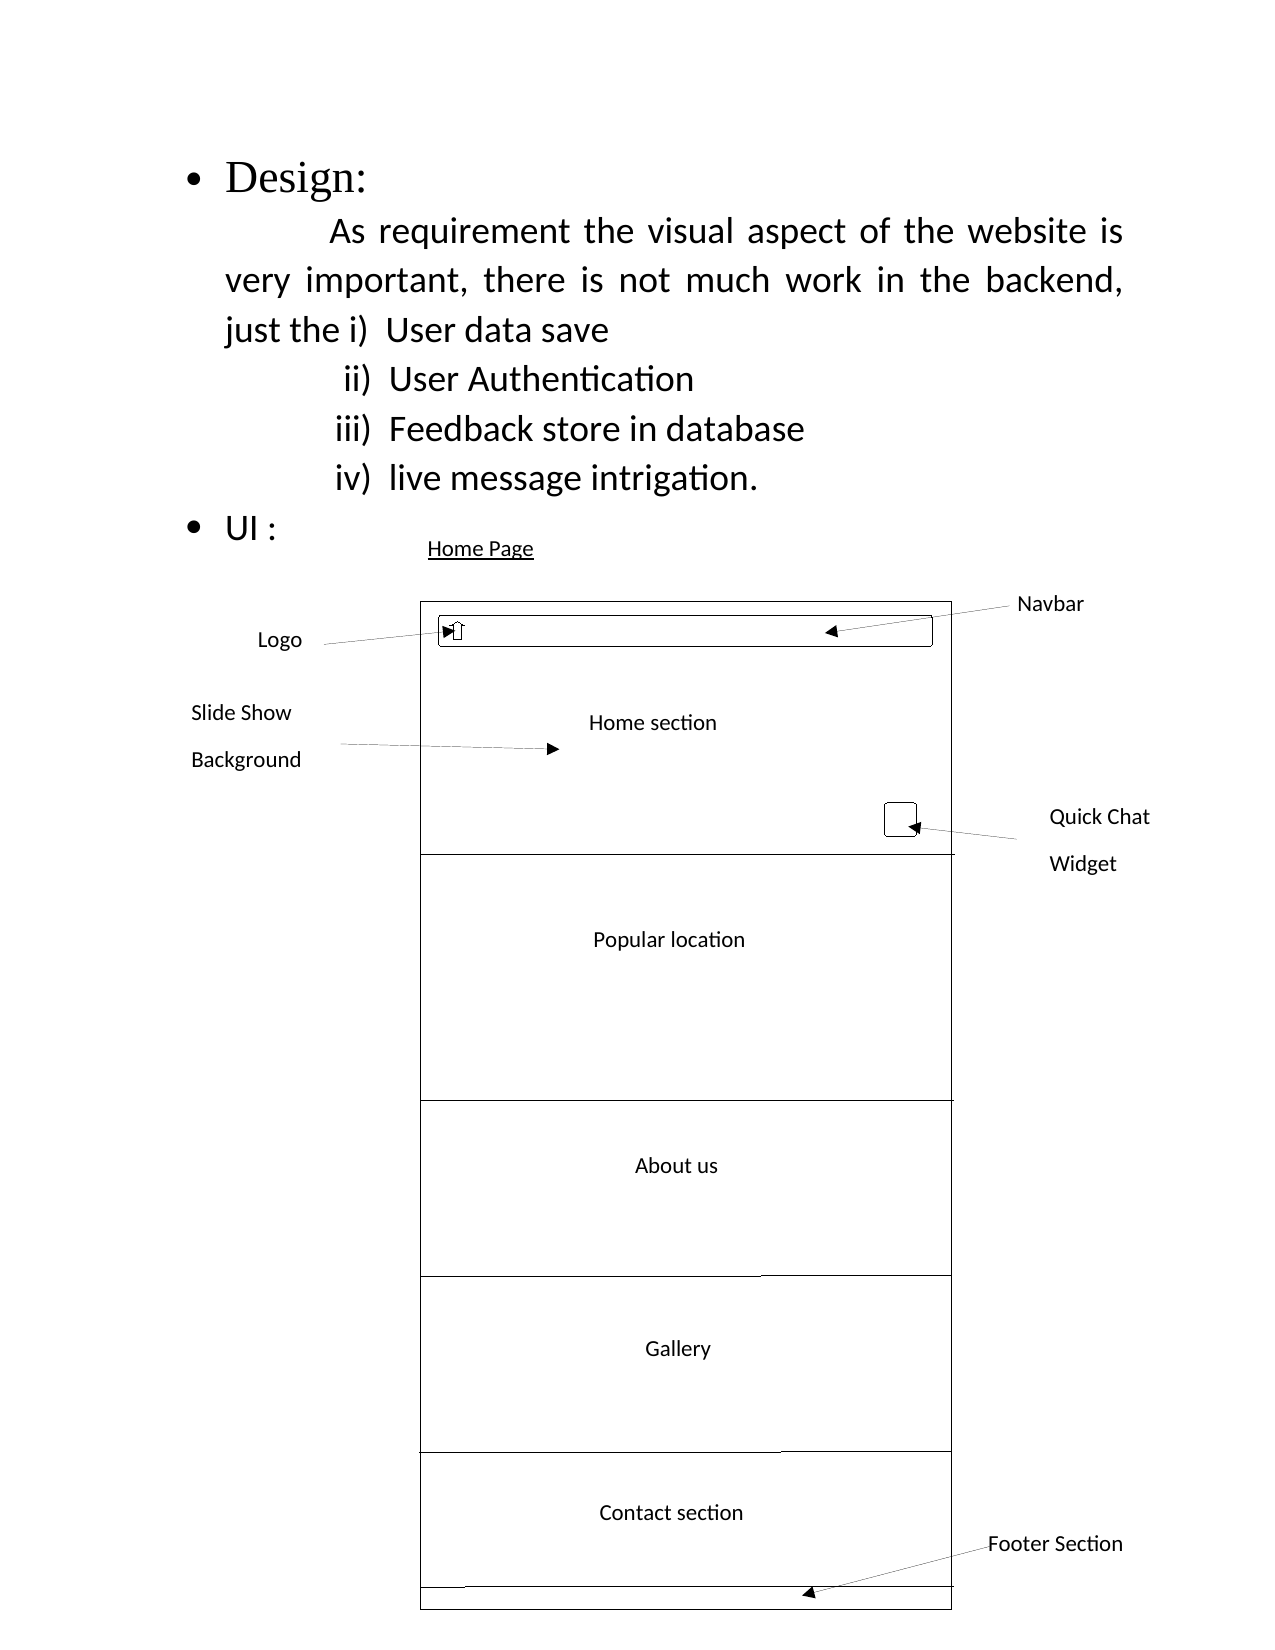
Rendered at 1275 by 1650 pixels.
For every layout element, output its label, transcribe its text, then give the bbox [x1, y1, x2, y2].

list As requirement the visual aspect of the website is very important, there is not much work in the backend, just the i) User data save [225, 207, 1125, 352]
list Design: [187, 150, 1125, 203]
list iii) Feedback store in database [225, 405, 1125, 451]
list ii) User Authentication [225, 355, 1125, 401]
list iv) live message intrigation. [225, 454, 1125, 500]
list UI : [187, 504, 1125, 549]
